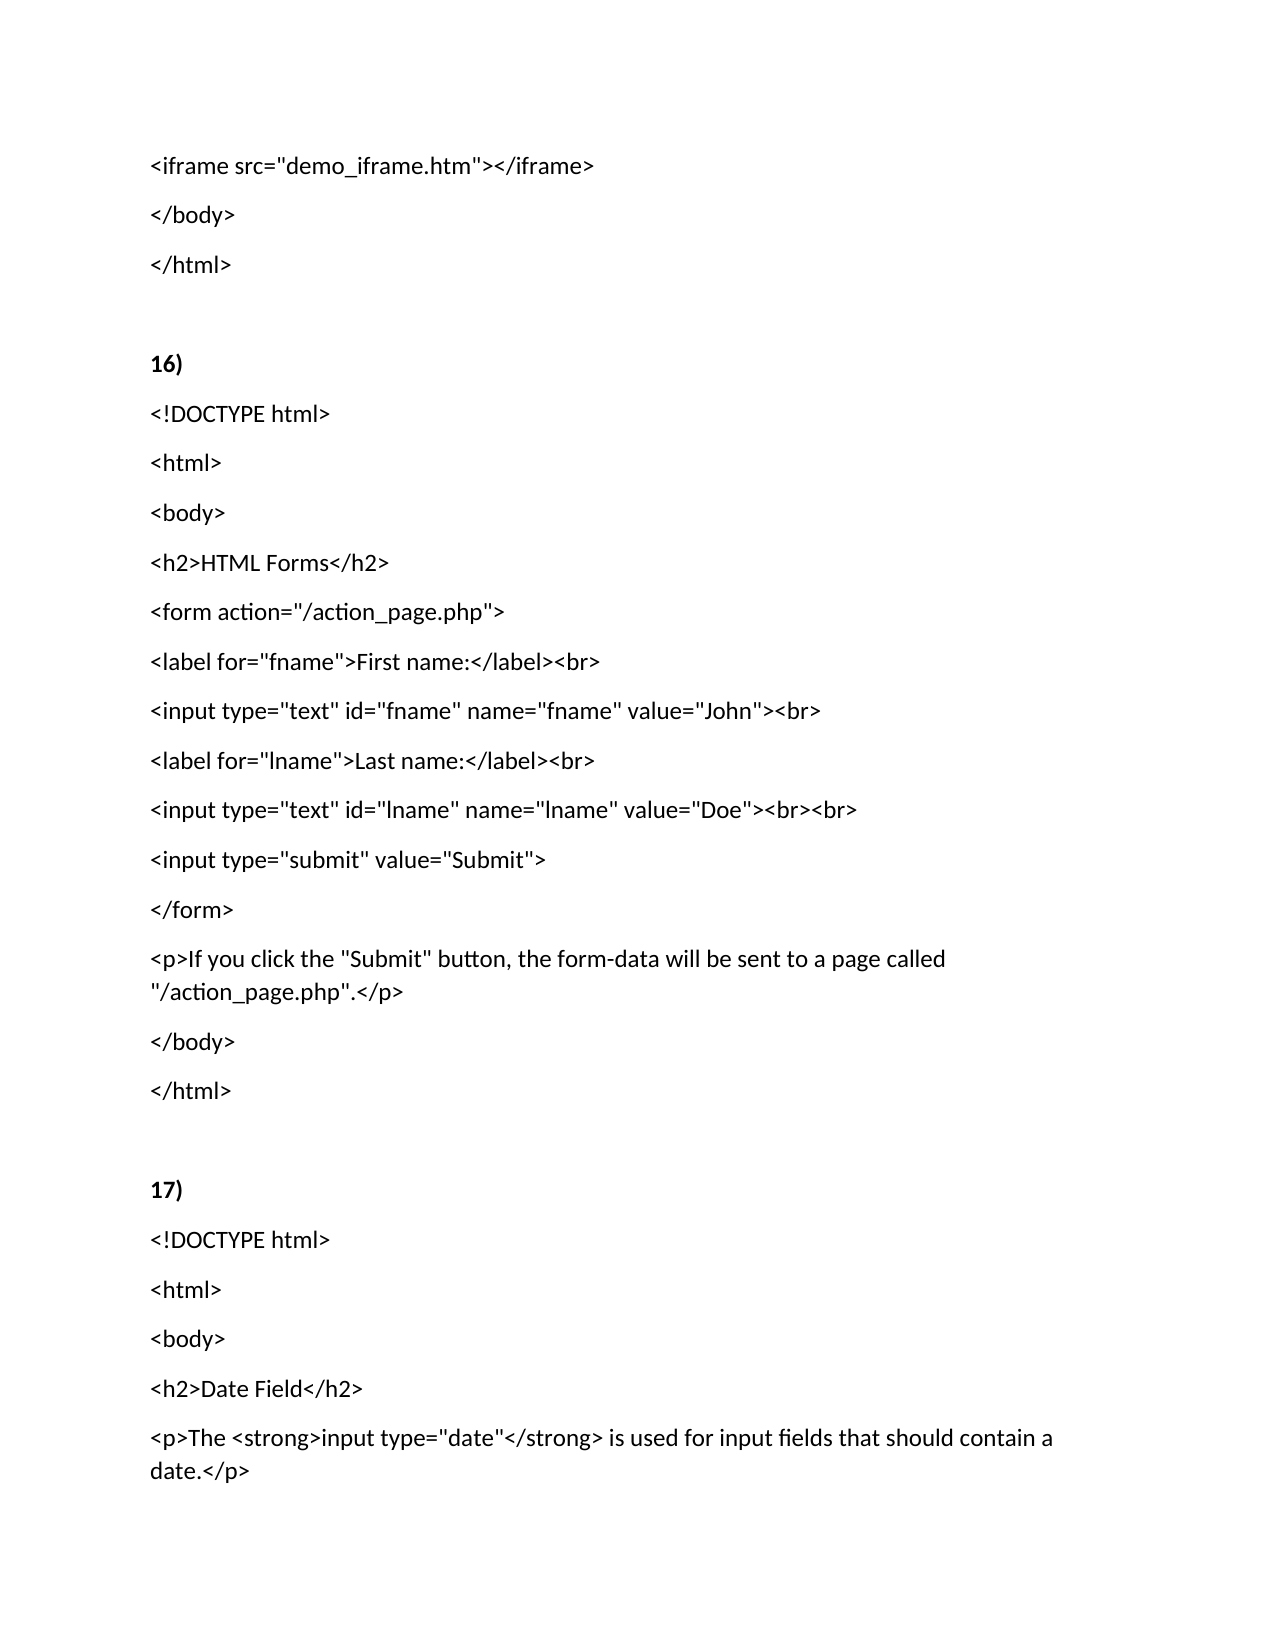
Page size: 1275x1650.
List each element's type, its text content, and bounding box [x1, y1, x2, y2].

text 16) [150, 348, 1125, 379]
text <html> [150, 447, 1125, 478]
text 17) [150, 1174, 1125, 1205]
text </body> [150, 199, 1125, 230]
text <p>The <strong>input type="date"</strong> is used for input fields that should contain a date.</p> [150, 1422, 1125, 1486]
text <!DOCTYPE html> [150, 398, 1125, 428]
text <label for="fname">First name:</label><br> [150, 646, 1125, 676]
text <html> [150, 1274, 1125, 1304]
text <iframe src="demo_iframe.htm"></iframe> [150, 150, 1125, 181]
text </html> [150, 249, 1125, 280]
text </form> [150, 894, 1125, 924]
text </html> [150, 1075, 1125, 1106]
text <form action="/action_page.php"> [150, 596, 1125, 627]
text <input type="text" id="fname" name="fname" value="John"><br> [150, 695, 1125, 726]
text <input type="submit" value="Submit"> [150, 844, 1125, 875]
text <h2>HTML Forms</h2> [150, 547, 1125, 577]
text <h2>Date Field</h2> [150, 1373, 1125, 1403]
text <body> [150, 1323, 1125, 1354]
text <p>If you click the "Submit" button, the form-data will be sent to a page called "/action_page.php".</p> [150, 943, 1125, 1007]
text <!DOCTYPE html> [150, 1224, 1125, 1255]
text </body> [150, 1026, 1125, 1056]
text <label for="lname">Last name:</label><br> [150, 745, 1125, 776]
text <body> [150, 497, 1125, 528]
text <input type="text" id="lname" name="lname" value="Doe"><br><br> [150, 794, 1125, 825]
